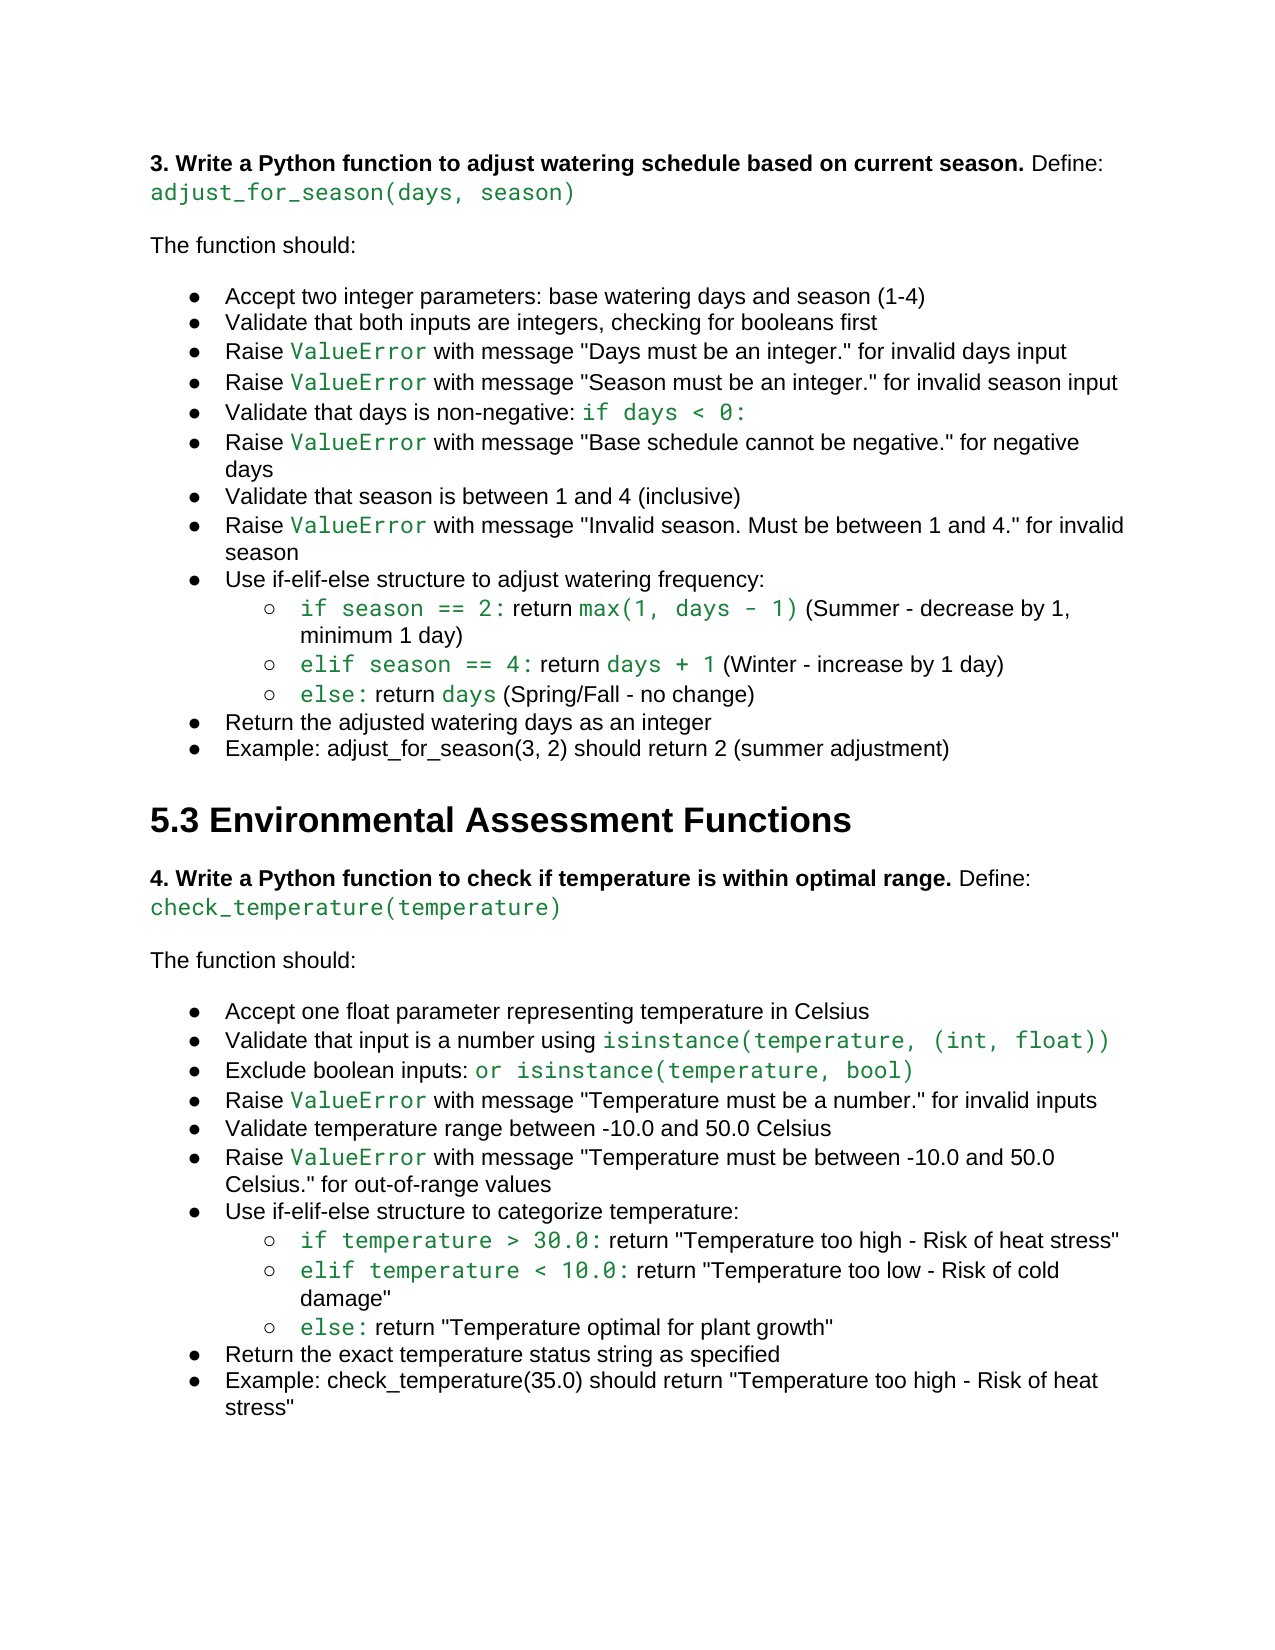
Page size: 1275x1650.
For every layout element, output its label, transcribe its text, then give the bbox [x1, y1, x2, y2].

list Exclude boolean inputs: or isinstance(temperature, bool) [187, 1054, 1125, 1085]
list Accept two integer parameters: base watering days and season (1-4) [187, 283, 1125, 309]
text 3. Write a Python function to adjust watering schedule based on current season. Define: adjust_for_season(days, season) [150, 150, 1125, 207]
list Example: adjust_for_season(3, 2) should return 2 (summer adjustment) [187, 735, 1125, 762]
list Validate temperature range between -10.0 and 50.0 Celsius [187, 1115, 1125, 1141]
text The function should: [150, 232, 1125, 258]
list Raise ValueError with message "Invalid season. Must be between 1 and 4." for invalid season [187, 509, 1125, 566]
text The function should: [150, 947, 1125, 973]
text 4. Write a Python function to check if temperature is within optimal range. Define: check_temperature(temperature) [150, 865, 1125, 922]
list if temperature > 30.0: return "Temperature too high - Risk of heat stress" [262, 1224, 1125, 1254]
list Raise ValueError with message "Temperature must be between -10.0 and 50.0 Celsius." for out-of-range values [187, 1141, 1125, 1198]
list else: return "Temperature optimal for plant growth" [262, 1311, 1125, 1341]
list elif temperature < 10.0: return "Temperature too low - Risk of cold damage" [262, 1254, 1125, 1311]
list Raise ValueError with message "Days must be an integer." for invalid days input [187, 336, 1125, 366]
subtitle 5.3 Environmental Assessment Functions [150, 799, 1125, 840]
list Raise ValueError with message "Season must be an integer." for invalid season input [187, 366, 1125, 396]
list Validate that both inputs are integers, checking for booleans first [187, 309, 1125, 336]
list Accept one float parameter representing temperature in Celsius [187, 998, 1125, 1024]
list Use if-elif-else structure to categorize temperature: [187, 1198, 1125, 1224]
list Raise ValueError with message "Temperature must be a number." for invalid inputs [187, 1085, 1125, 1115]
list Use if-elif-else structure to adjust watering frequency: [187, 566, 1125, 592]
list Return the adjusted watering days as an integer [187, 709, 1125, 735]
list elif season == 4: return days + 1 (Winter - increase by 1 day) [262, 649, 1125, 679]
list Validate that input is a number using isinstance(temperature, (int, float)) [187, 1024, 1125, 1054]
list Validate that season is between 1 and 4 (inclusive) [187, 483, 1125, 509]
list Validate that days is non-negative: if days < 0: [187, 396, 1125, 426]
list Example: check_temperature(35.0) should return "Temperature too high - Risk of heat stress" [187, 1367, 1125, 1420]
list else: return days (Spring/Fall - no change) [262, 679, 1125, 709]
list if season == 2: return max(1, days - 1) (Summer - decrease by 1, minimum 1 day) [262, 592, 1125, 649]
list Raise ValueError with message "Base schedule cannot be negative." for negative days [187, 426, 1125, 483]
list Return the exact temperature status string as specified [187, 1341, 1125, 1367]
